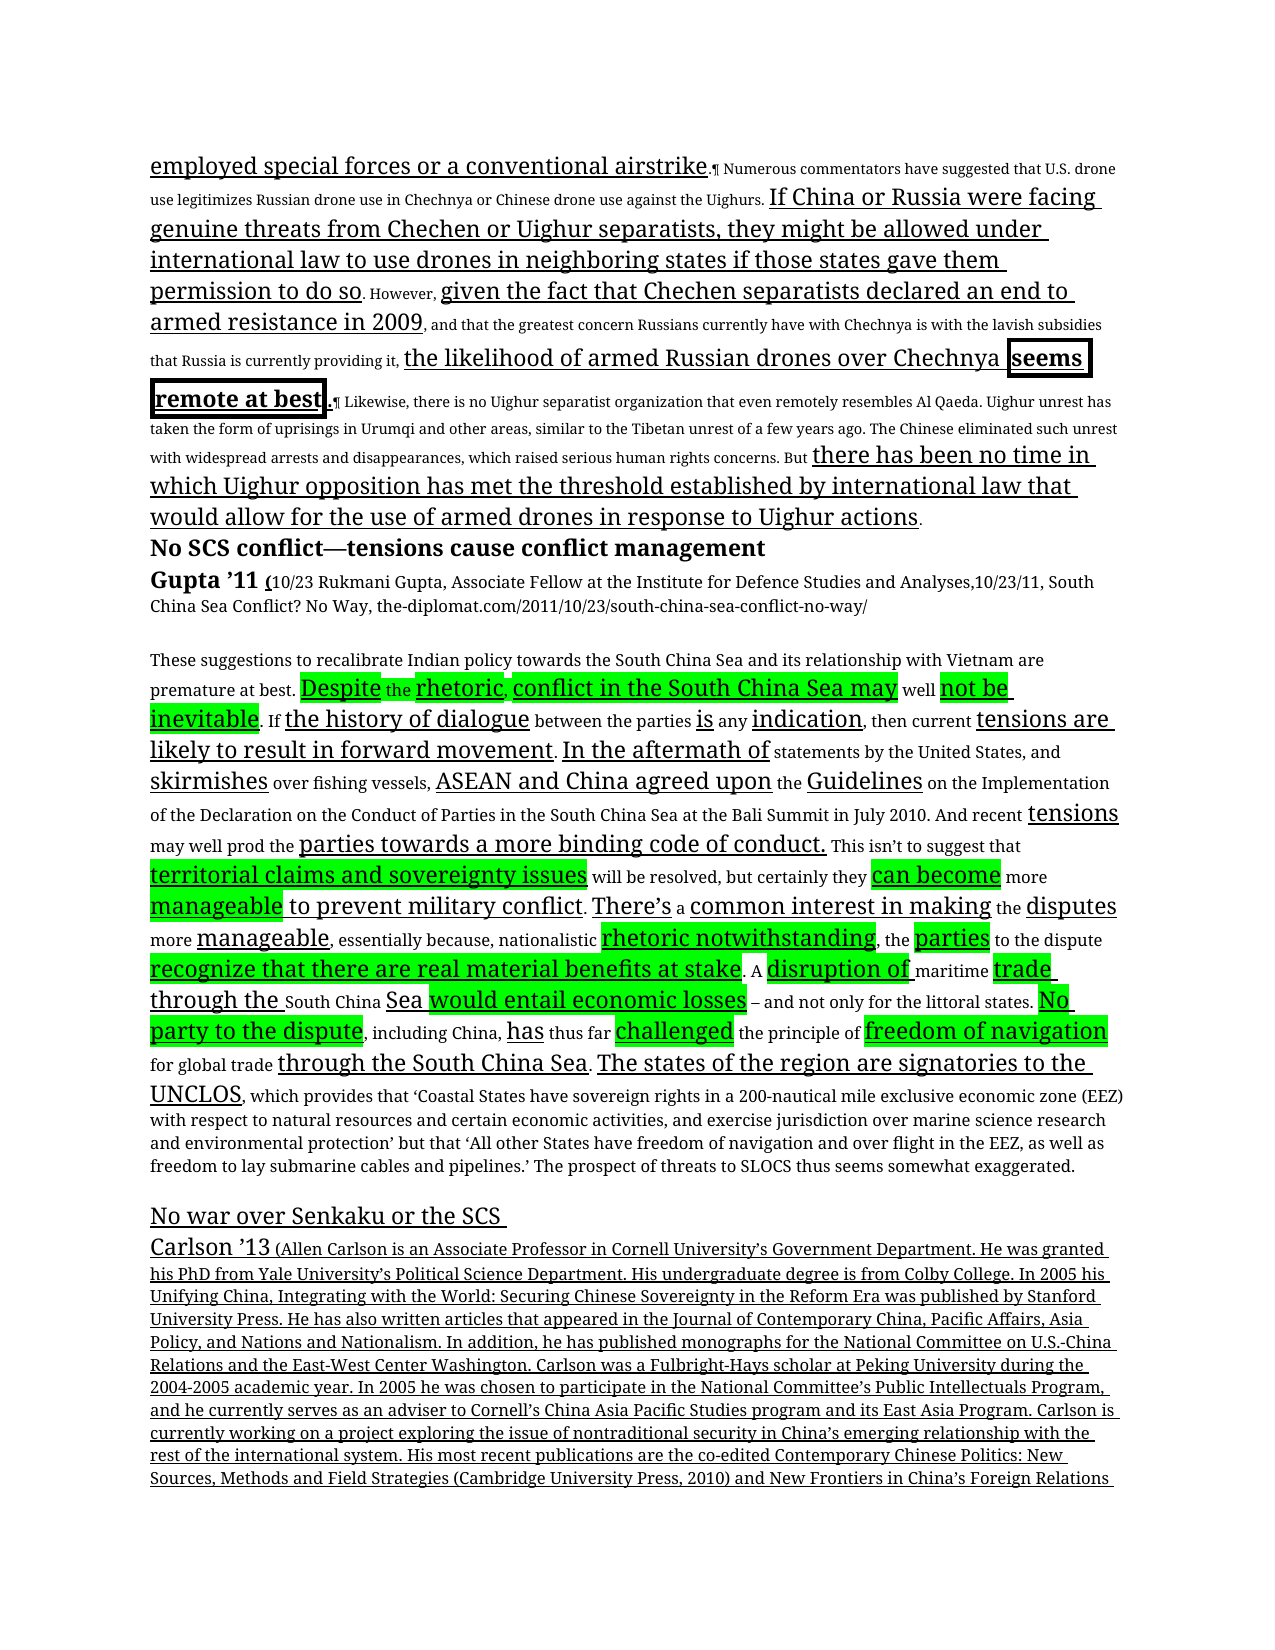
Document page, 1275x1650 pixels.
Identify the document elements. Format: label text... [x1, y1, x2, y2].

text Gupta ’11 (10/23 Rukmani Gupta, Associate Fellow at the Institute for Defence Studies and Analyses,10/23/11, South China Sea Conflict? No Way, the-diplomat.com/2011/10/23/south-china-sea-conflict-no-way/ [150, 564, 1125, 618]
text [150, 1231, 1125, 1489]
text No war over Senkaku or the SCS [150, 1200, 1125, 1231]
text These suggestions to recalibrate Indian policy towards the South China Sea and its relationship with Vietnam are premature at best. Despite the rhetoric, conflict in the South China Sea may well not be inevitable. If the history of dialogue between the parties is any indication, then current tensions are likely to result in forward movement. In the aftermath of statements by the United States, and skirmishes over fishing vessels, ASEAN and China agreed upon the Guidelines on the Implementation of the Declaration on the Conduct of Parties in the South China Sea at the Bali Summit in July 2010. And recent tensions may well prod the parties towards a more binding code of conduct. This isn’t to suggest that territorial claims and sovereignty issues will be resolved, but certainly they can become more manageable to prevent military conflict. There’s a common interest in making the disputes more manageable, essentially because, nationalistic rhetoric notwithstanding, the parties to the dispute recognize that there are real material benefits at stake. A disruption of maritime trade through the South China Sea would entail economic losses – and not only for the littoral states. No party to the dispute, including China, has thus far challenged the principle of freedom of navigation for global trade through the South China Sea. The states of the region are signatories to the UNCLOS, which provides that ‘Coastal States have sovereign rights in a 200-nautical mile exclusive economic zone (EEZ) with respect to natural resources and certain economic activities, and exercise jurisdiction over marine science research and environmental protection’ but that ‘All other States have freedom of navigation and over flight in the EEZ, as well as freedom to lay submarine cables and pipelines.’ The prospect of threats to SLOCS thus seems somewhat exaggerated. [150, 649, 1125, 1177]
text No SCS conflict—tensions cause conflict management [150, 532, 1125, 564]
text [150, 150, 1125, 532]
